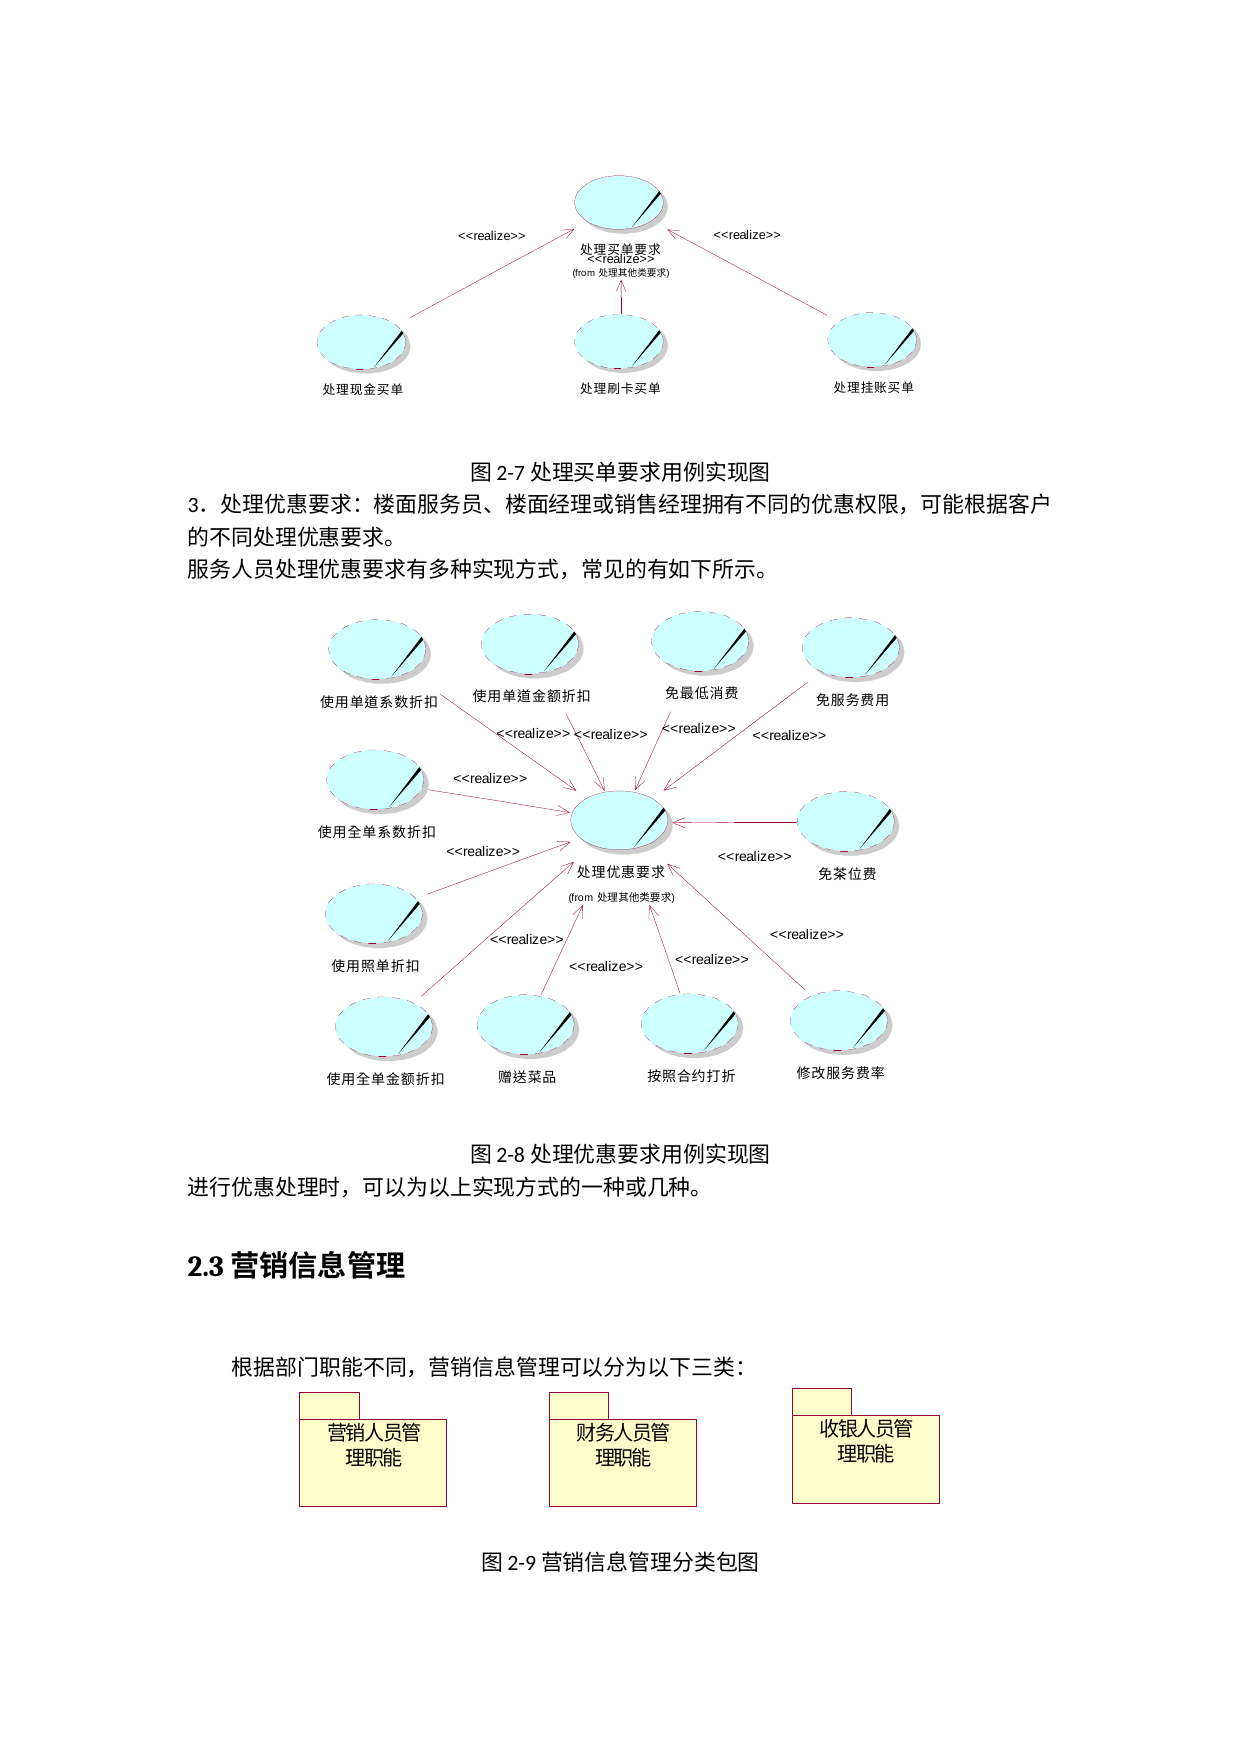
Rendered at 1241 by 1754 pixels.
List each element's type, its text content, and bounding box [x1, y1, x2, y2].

text 图2-7 处理买单要求用例实现图 [187, 454, 1053, 487]
text 根据部门职能不同，营销信息管理可以分为以下三类： [187, 1350, 1053, 1382]
text 3．处理优惠要求：楼面服务员、楼面经理或销售经理拥有不同的优惠权限，可能根据客户的不同处理优惠要求。 [187, 487, 1053, 552]
subtitle 2.3 营销信息管理 [187, 1231, 1053, 1296]
text 服务人员处理优惠要求有多种实现方式，常见的有如下所示。 [187, 552, 1053, 584]
text 进行优惠处理时，可以为以上实现方式的一种或几种。 [187, 1169, 1053, 1202]
text 图2-9 营销信息管理分类包图 [187, 1545, 1053, 1577]
text 图2-8 处理优惠要求用例实现图 [187, 1137, 1053, 1169]
